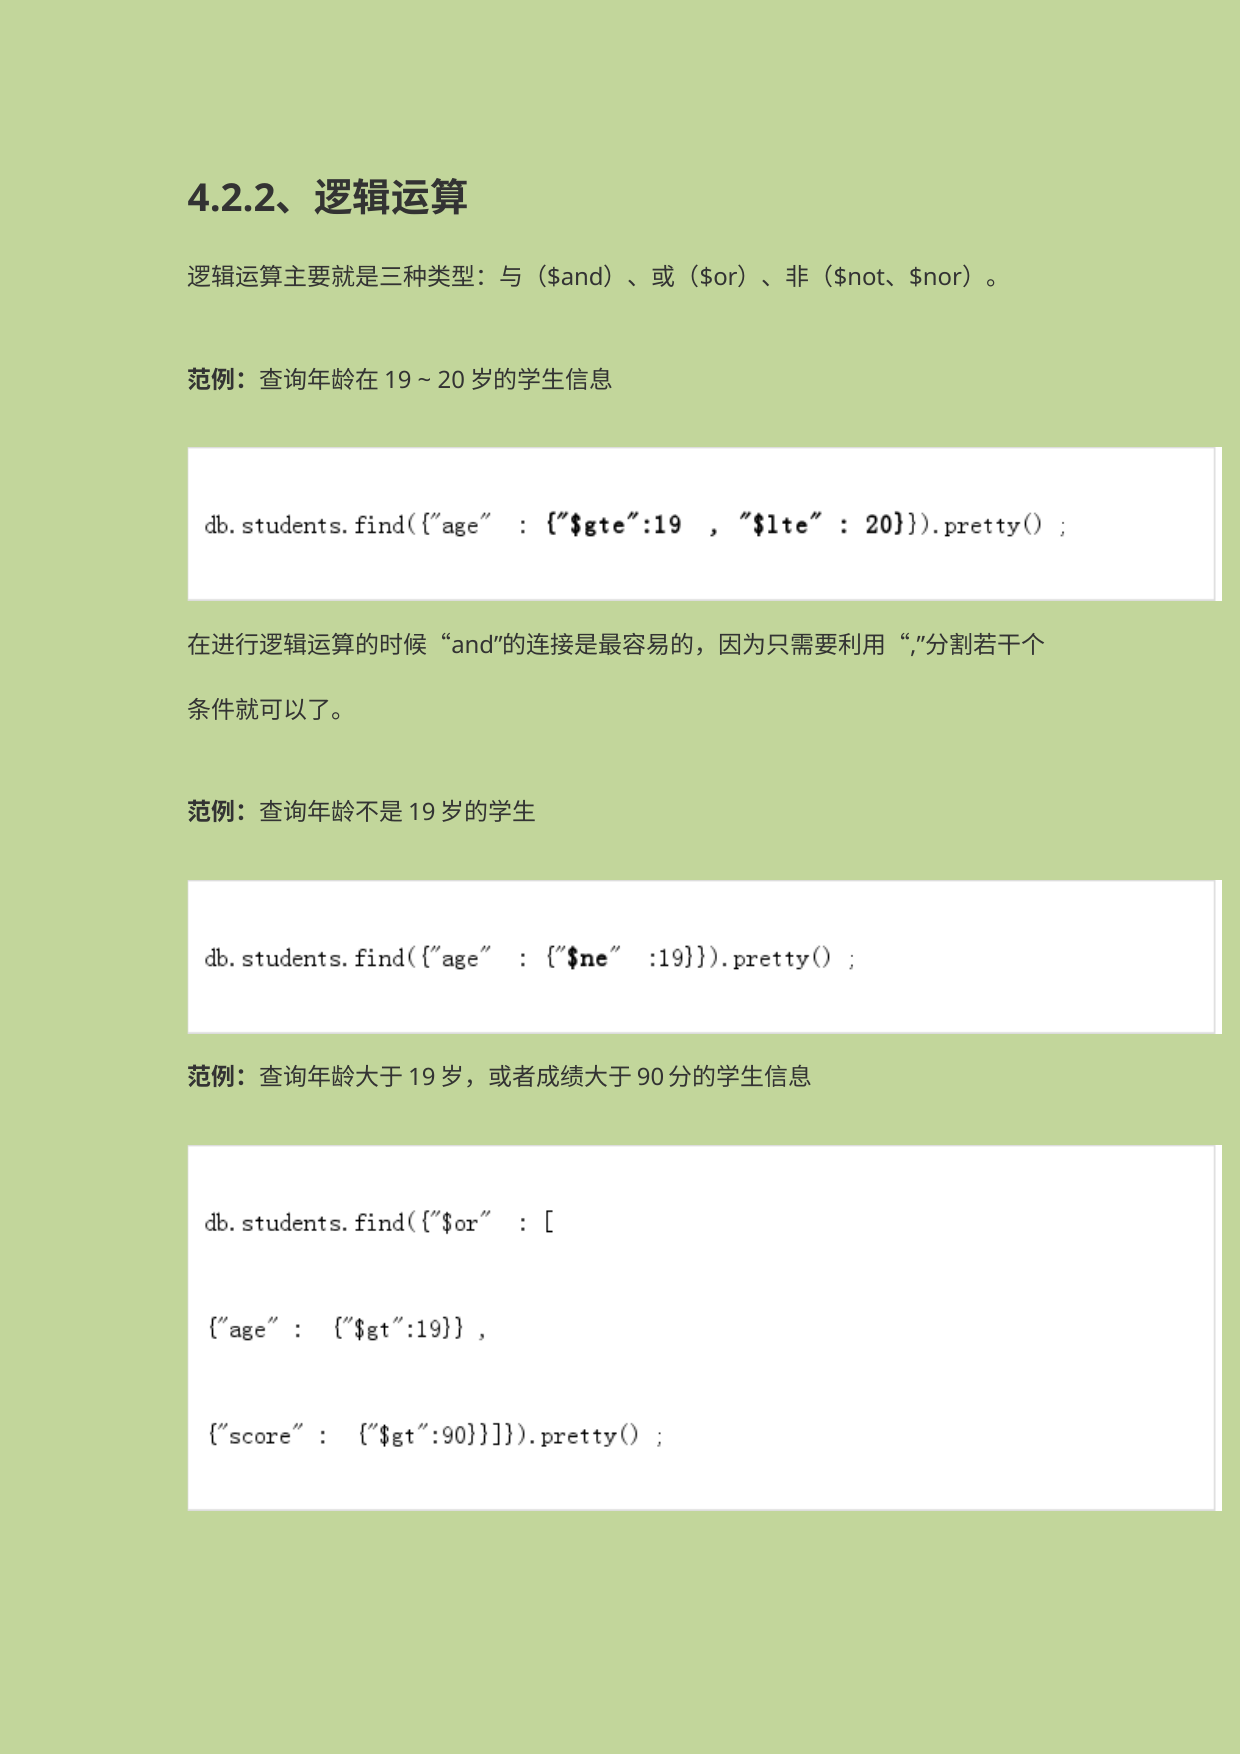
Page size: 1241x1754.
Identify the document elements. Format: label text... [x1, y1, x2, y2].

text 范例：查询年龄在19 ~ 20岁的学生信息 [187, 345, 1053, 410]
text 范例：查询年龄不是19岁的学生 [187, 778, 1053, 843]
text 4.2.2、逻辑运算 [187, 162, 1053, 227]
picture [187, 1145, 1222, 1511]
picture [187, 880, 1222, 1034]
text 范例：查询年龄大于19岁，或者成绩大于90分的学生信息 [187, 1043, 1053, 1108]
text 在进行逻辑运算的时候“and”的连接是最容易的，因为只需要利用“,”分割若干个条件就可以了。 [187, 610, 1053, 740]
text 逻辑运算主要就是三种类型：与（$and）、或（$or）、非（$not、$nor）。 [187, 243, 1053, 308]
picture [187, 447, 1222, 601]
